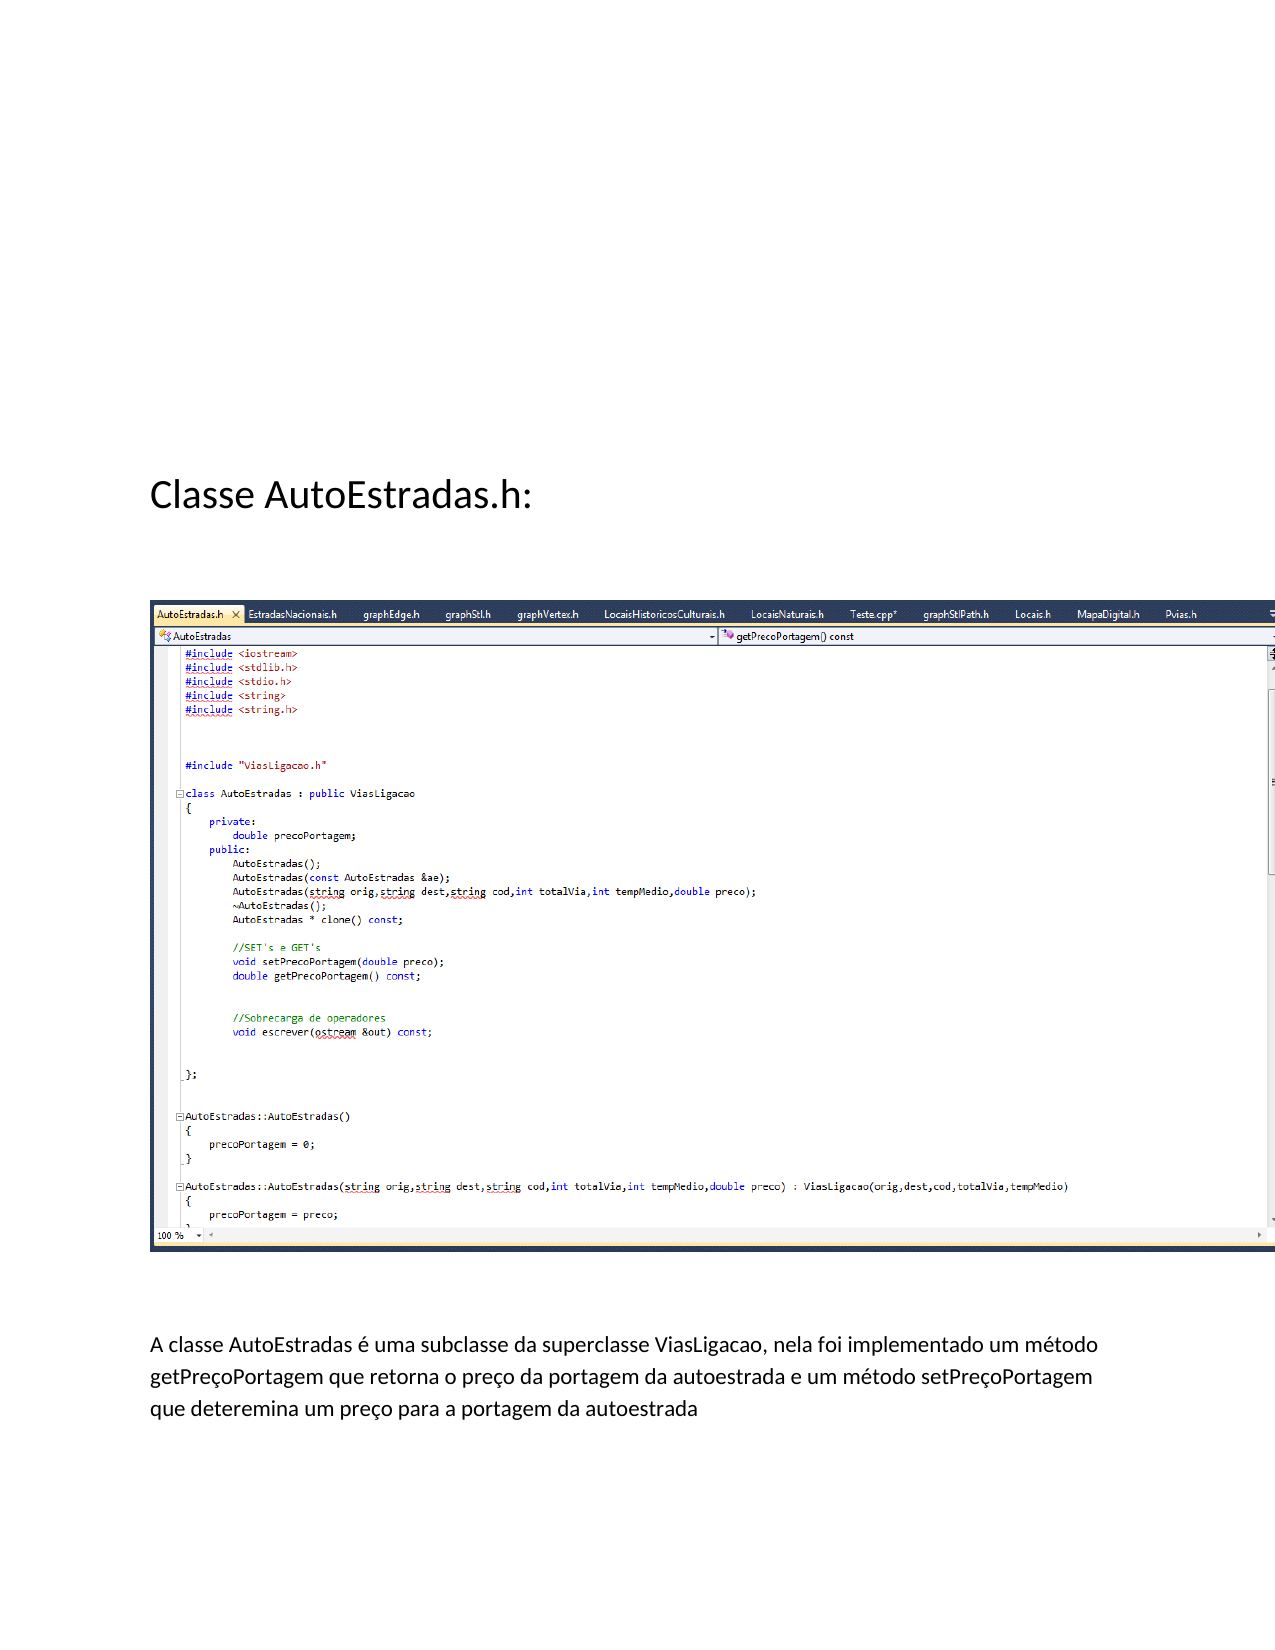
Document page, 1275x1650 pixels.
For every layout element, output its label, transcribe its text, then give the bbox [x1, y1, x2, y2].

text A classe AutoEstradas é uma subclasse da superclasse ViasLigacao, nela foi implementado um método getPreçoPortagem que retorna o preço da portagem da autoestrada e um método setPreçoPortagem que deteremina um preço para a portagem da autoestrada [150, 1330, 1125, 1422]
picture [150, 600, 1275, 1252]
text Classe AutoEstradas.h: [150, 468, 1125, 519]
